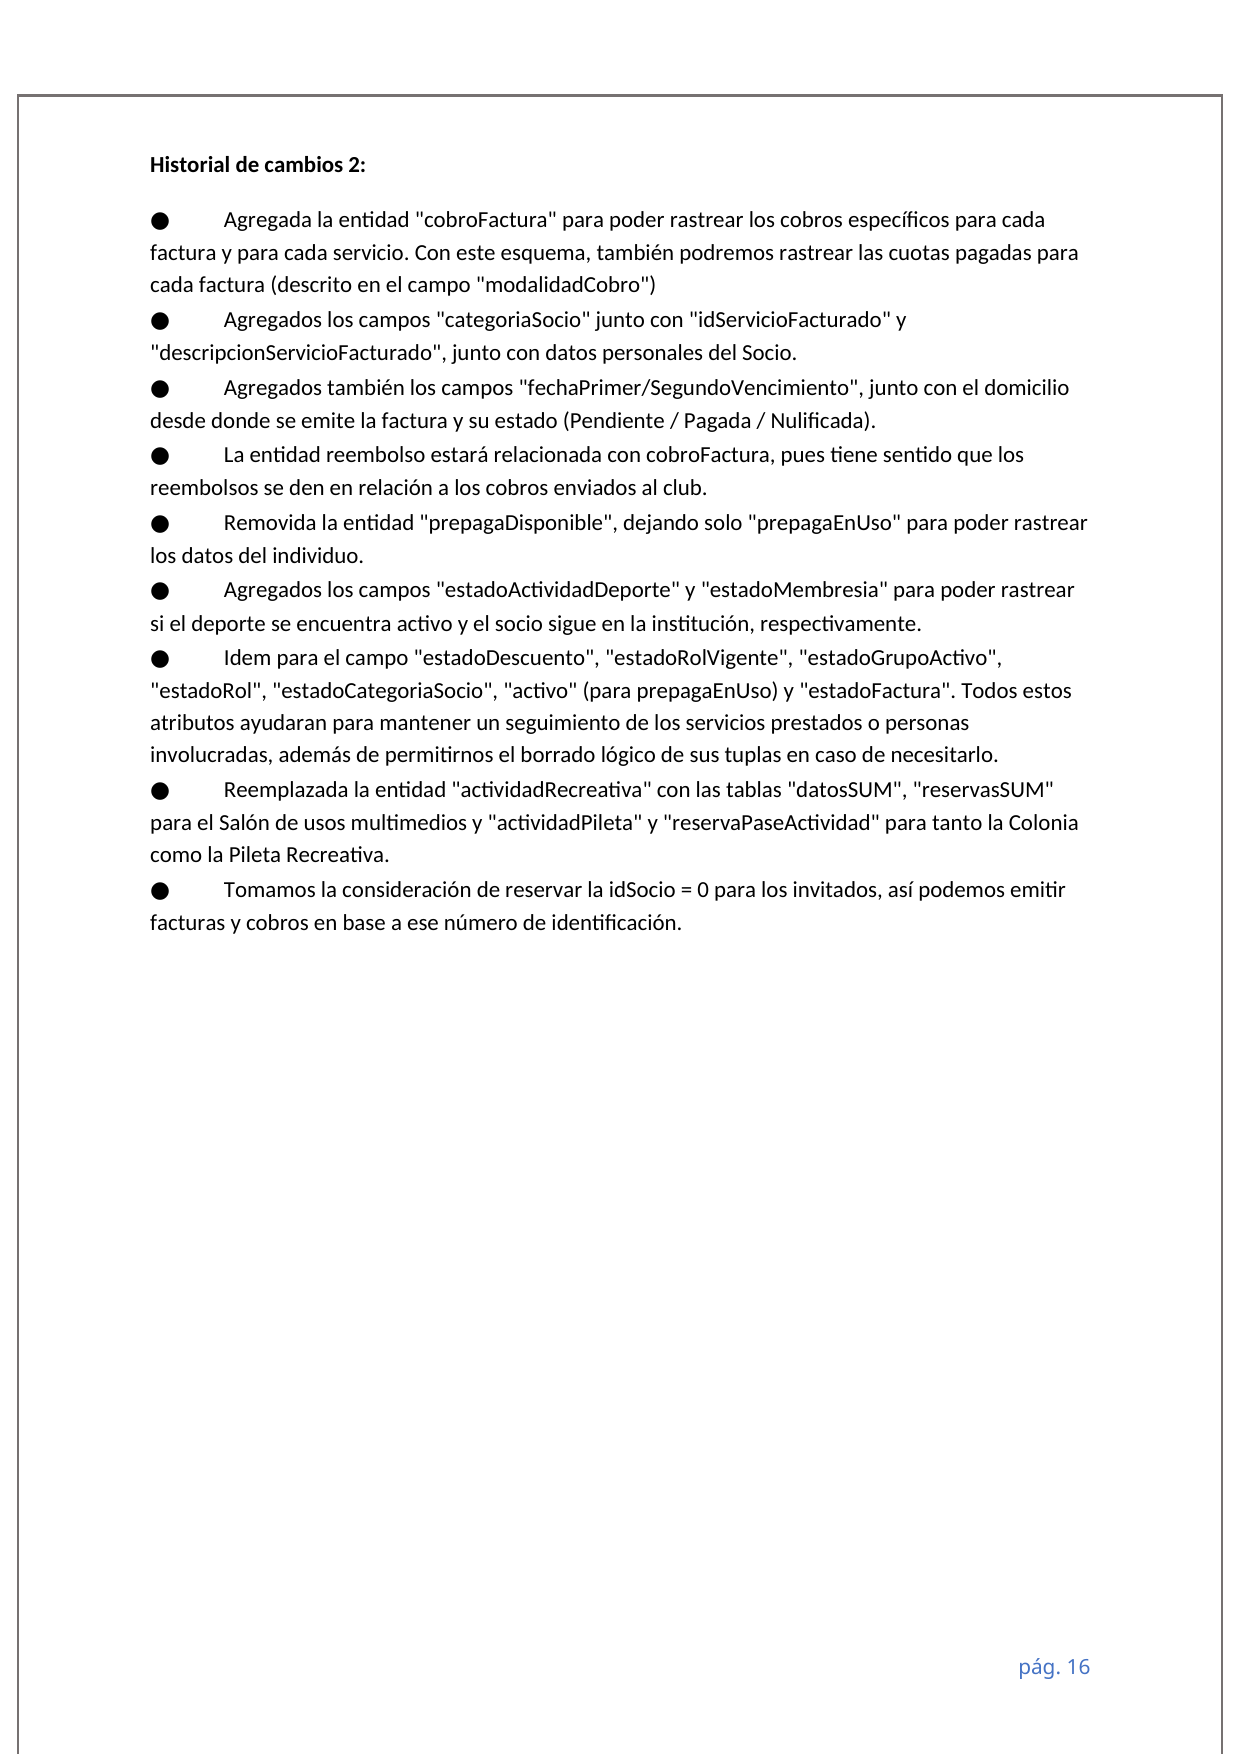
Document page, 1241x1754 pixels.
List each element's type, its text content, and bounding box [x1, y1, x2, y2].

list Agregada la entidad "cobroFactura" para poder rastrear los cobros específicos para cada factura y para cada servicio. Con este esquema, también podremos rastrear las cuotas pagadas para cada factura (descrito en el campo "modalidadCobro") [150, 203, 1090, 299]
list Agregados los campos "estadoActividadDeporte" y "estadoMembresia" para poder rastrear si el deporte se encuentra activo y el socio sigue en la institución, respectivamente. [150, 573, 1090, 637]
text Historial de cambios 2: [150, 150, 1090, 178]
list La entidad reembolso estará relacionada con cobroFactura, pues tiene sentido que los reembolsos se den en relación a los cobros enviados al club. [150, 438, 1090, 501]
list Removida la entidad "prepagaDisponible", dejando solo "prepagaEnUso" para poder rastrear los datos del individuo. [150, 506, 1090, 569]
list Tomamos la consideración de reservar la idSocio = 0 para los invitados, así podemos emitir facturas y cobros en base a ese número de identificación. [150, 873, 1090, 936]
list Idem para el campo "estadoDescuento", "estadoRolVigente", "estadoGrupoActivo", "estadoRol", "estadoCategoriaSocio", "activo" (para prepagaEnUso) y "estadoFactura". Todos estos atributos ayudaran para mantener un seguimiento de los servicios prestados o personas involucradas, además de permitirnos el borrado lógico de sus tuplas en caso de necesitarlo. [150, 641, 1090, 769]
list Reemplazada la entidad "actividadRecreativa" con las tablas "datosSUM", "reservasSUM" para el Salón de usos multimedios y "actividadPileta" y "reservaPaseActividad" para tanto la Colonia como la Pileta Recreativa. [150, 773, 1090, 868]
list Agregados los campos "categoriaSocio" junto con "idServicioFacturado" y "descripcionServicioFacturado", junto con datos personales del Socio. [150, 303, 1090, 366]
list Agregados también los campos "fechaPrimer/SegundoVencimiento", junto con el domicilio desde donde se emite la factura y su estado (Pendiente / Pagada / Nulificada). [150, 370, 1090, 434]
